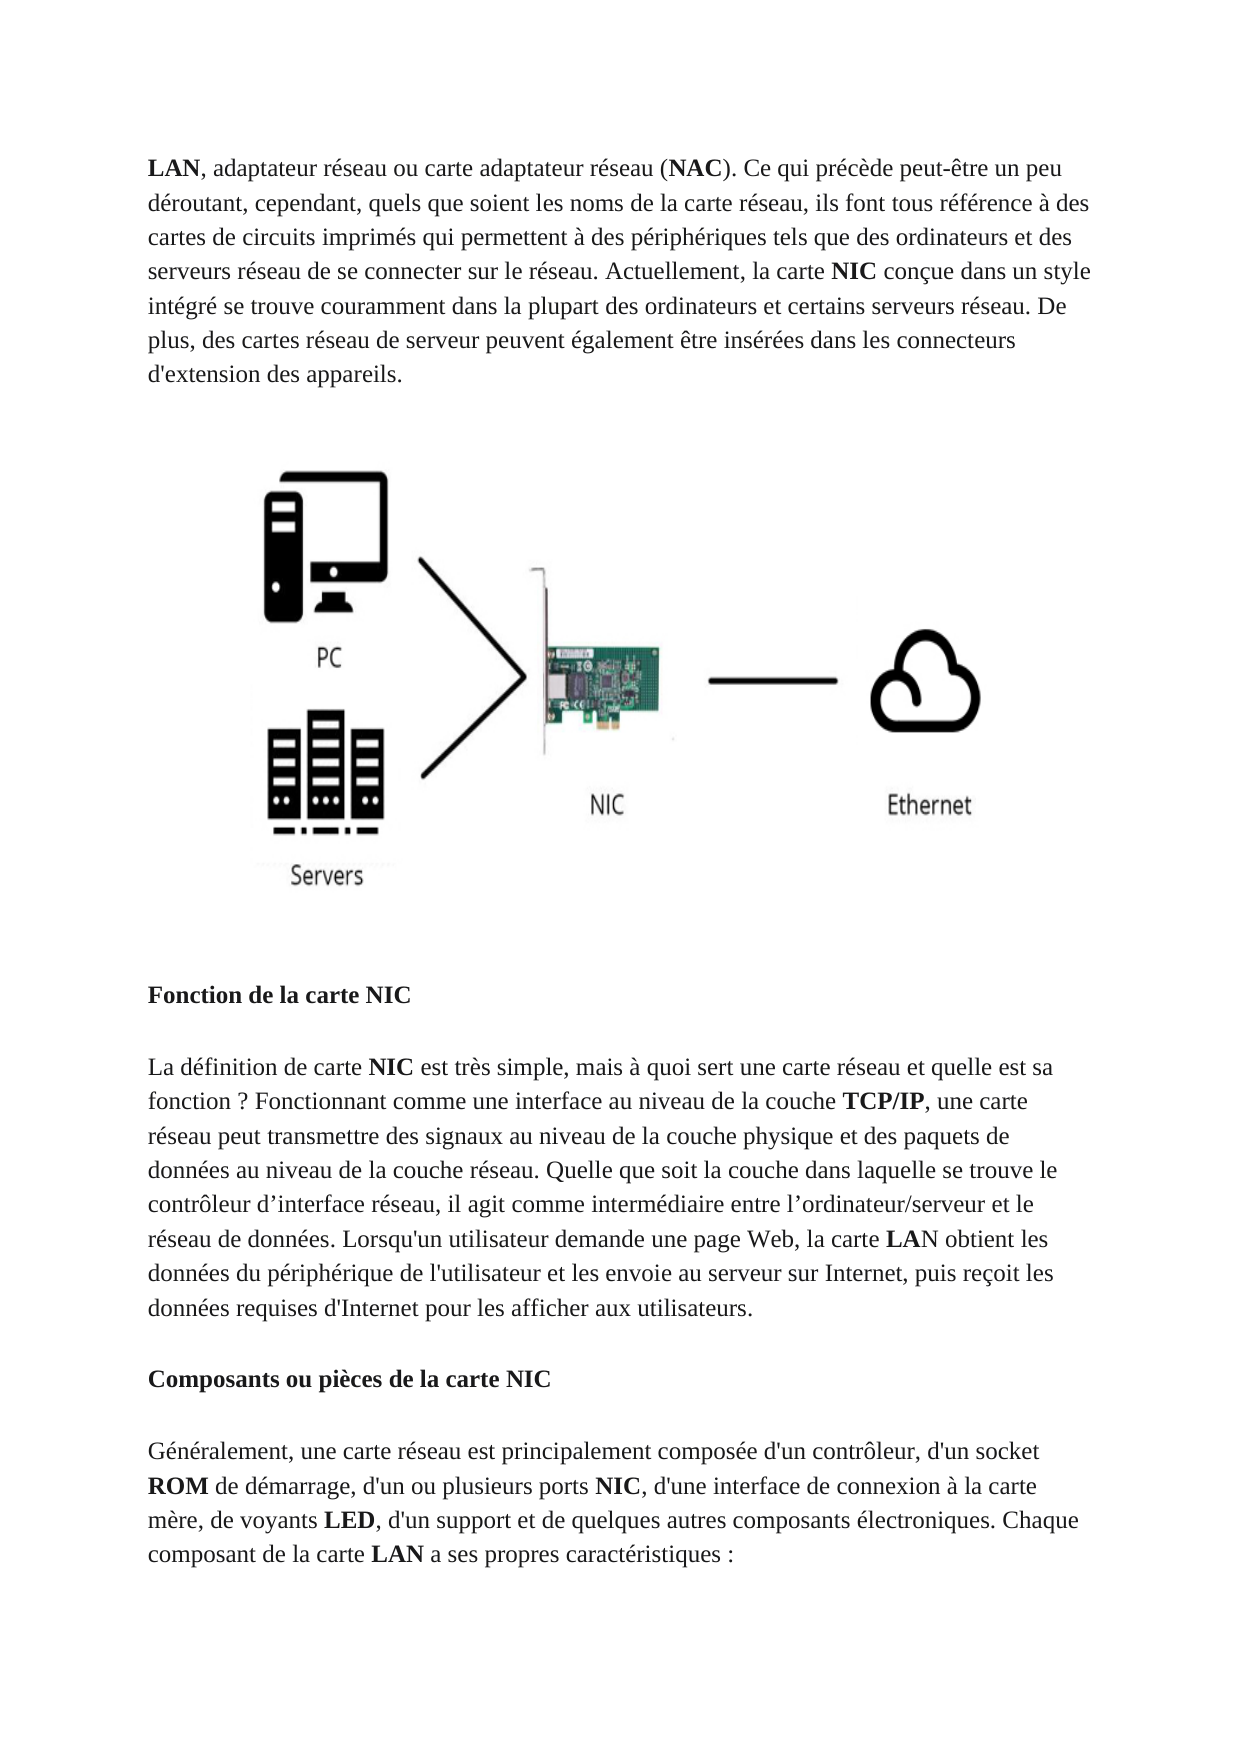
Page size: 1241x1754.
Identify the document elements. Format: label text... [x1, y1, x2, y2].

text Composants ou pièces de la carte NIC [148, 1359, 1093, 1393]
picture [147, 425, 1093, 937]
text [148, 148, 1093, 388]
text Généralement, une carte réseau est principalement composée d'un contrôleur, d'un socket ROM de démarrage, d'un ou plusieurs ports NIC, d'une interface de connexion à la carte mère, de voyants LED, d'un support et de quelques autres composants électroniques. Chaque composant de la carte LAN a ses propres caractéristiques : [148, 1431, 1093, 1568]
text La définition de carte NIC est très simple, mais à quoi sert une carte réseau et quelle est sa fonction ? Fonctionnant comme une interface au niveau de la couche TCP/IP, une carte réseau peut transmettre des signaux au niveau de la couche physique et des paquets de données au niveau de la couche réseau. Quelle que soit la couche dans laquelle se trouve le contrôleur d’interface réseau, il agit comme intermédiaire entre l’ordinateur/serveur et le réseau de données. Lorsqu'un utilisateur demande une page Web, la carte LAN obtient les données du périphérique de l'utilisateur et les envoie au serveur sur Internet, puis reçoit les données requises d'Internet pour les afficher aux utilisateurs. [148, 1046, 1093, 1321]
text Fonction de la carte NIC [148, 974, 1093, 1009]
